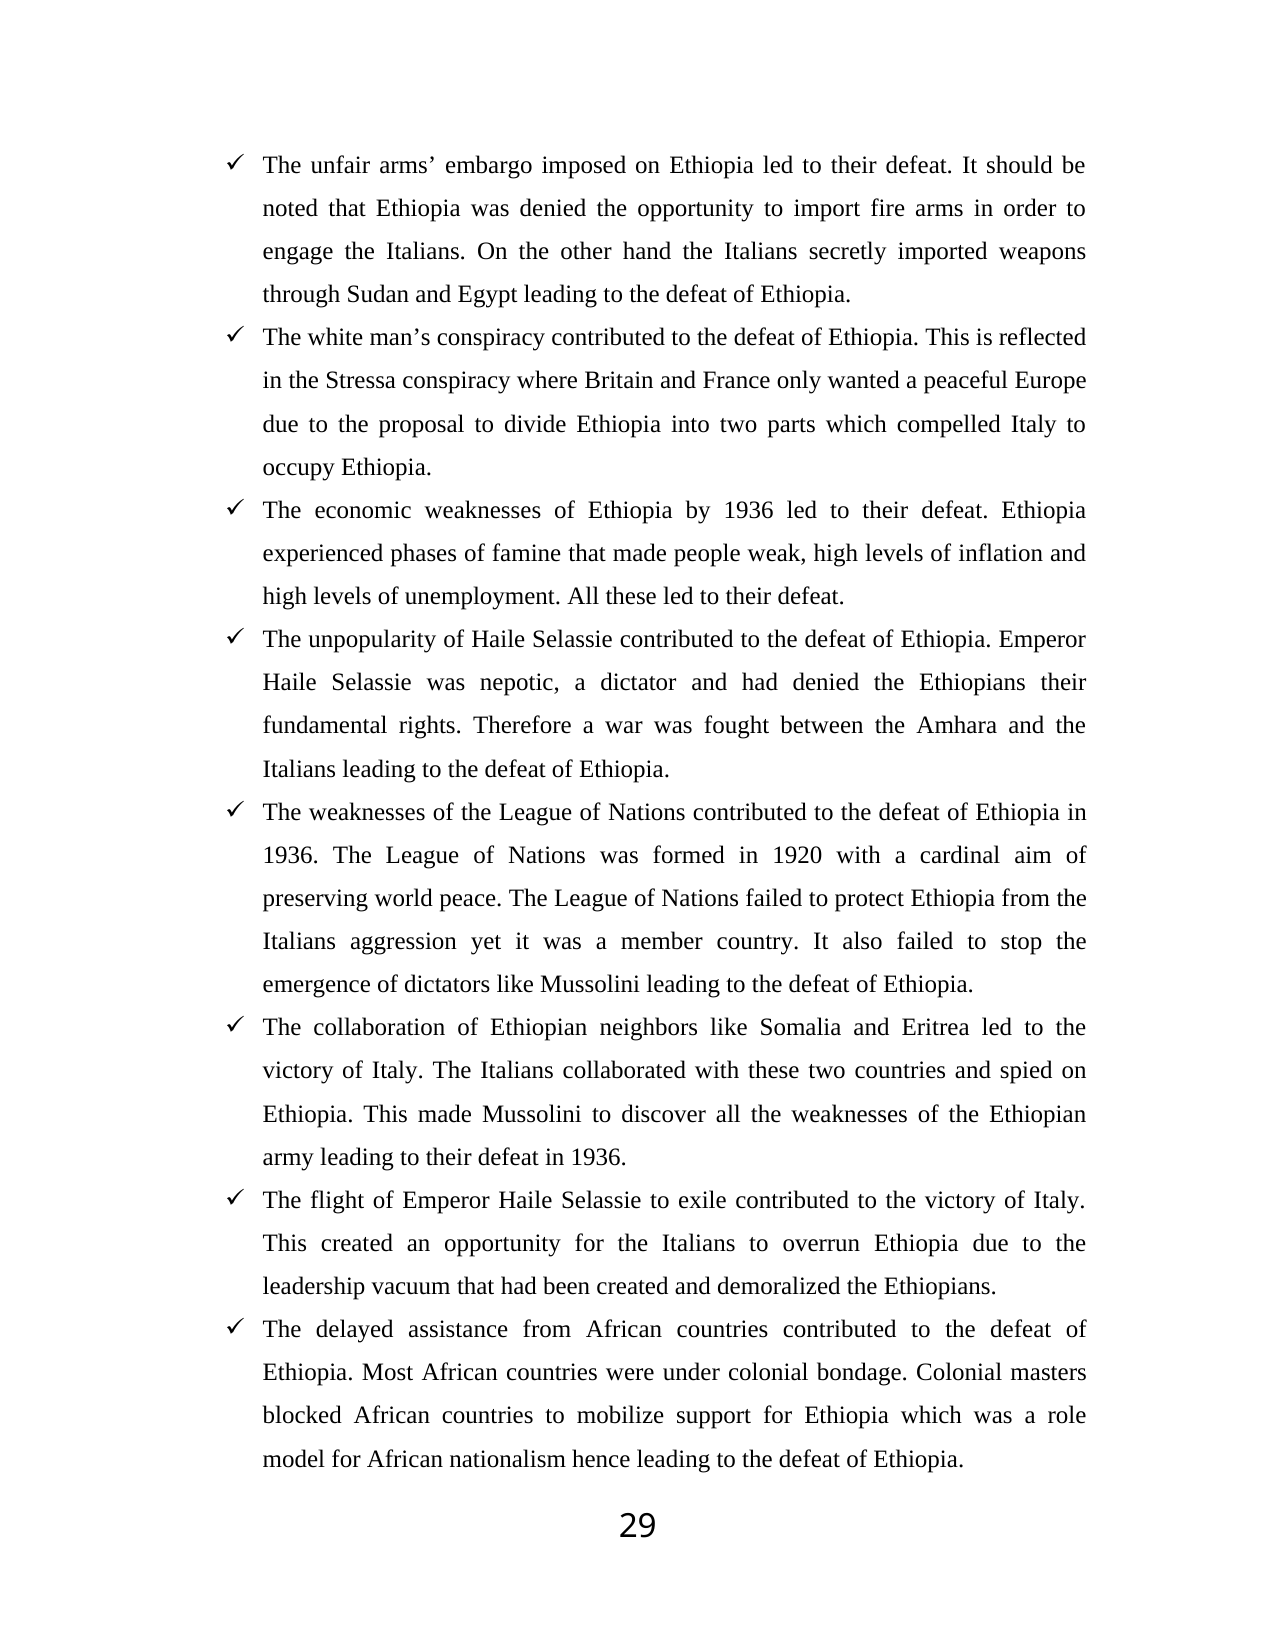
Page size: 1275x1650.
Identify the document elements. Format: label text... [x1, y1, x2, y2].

list The unfair arms’ embargo imposed on Ethiopia led to their defeat. It should be noted that Ethiopia was denied the opportunity to import fire arms in order to engage the Italians. On the other hand the Italians secretly imported weapons through Sudan and Egypt leading to the defeat of Ethiopia. [225, 150, 1087, 308]
list The flight of Emperor Haile Selassie to exile contributed to the victory of Italy. This created an opportunity for the Italians to overrun Ethiopia due to the leadership vacuum that had been created and demoralized the Ethiopians. [225, 1185, 1087, 1300]
list The weaknesses of the League of Nations contributed to the defeat of Ethiopia in 1936. The League of Nations was formed in 1920 with a cardinal aim of preserving world peace. The League of Nations failed to protect Ethiopia from the Italians aggression yet it was a member country. It also failed to stop the emergence of dictators like Mussolini leading to the defeat of Ethiopia. [225, 797, 1087, 998]
list The white man’s conspiracy contributed to the defeat of Ethiopia. This is reflected in the Stressa conspiracy where Britain and France only wanted a peaceful Europe due to the proposal to divide Ethiopia into two parts which compelled Italy to occupy Ethiopia. [225, 322, 1087, 481]
list The unpopularity of Haile Selassie contributed to the defeat of Ethiopia. Emperor Haile Selassie was nepotic, a dictator and had denied the Ethiopians their fundamental rights. Therefore a war was fought between the Amhara and the Italians leading to the defeat of Ethiopia. [225, 624, 1087, 782]
list The delayed assistance from African countries contributed to the defeat of Ethiopia. Most African countries were under colonial bondage. Colonial masters blocked African countries to mobilize support for Ethiopia which was a role model for African nationalism hence leading to the defeat of Ethiopia. [225, 1314, 1087, 1472]
list The collaboration of Ethiopian neighbors like Somalia and Eritrea led to the victory of Italy. The Italians collaborated with these two countries and spied on Ethiopia. This made Mussolini to discover all the weaknesses of the Ethiopian army leading to their defeat in 1936. [225, 1012, 1087, 1171]
list The economic weaknesses of Ethiopia by 1936 led to their defeat. Ethiopia experienced phases of famine that made people weak, high levels of inflation and high levels of unemployment. All these led to their defeat. [225, 495, 1087, 610]
